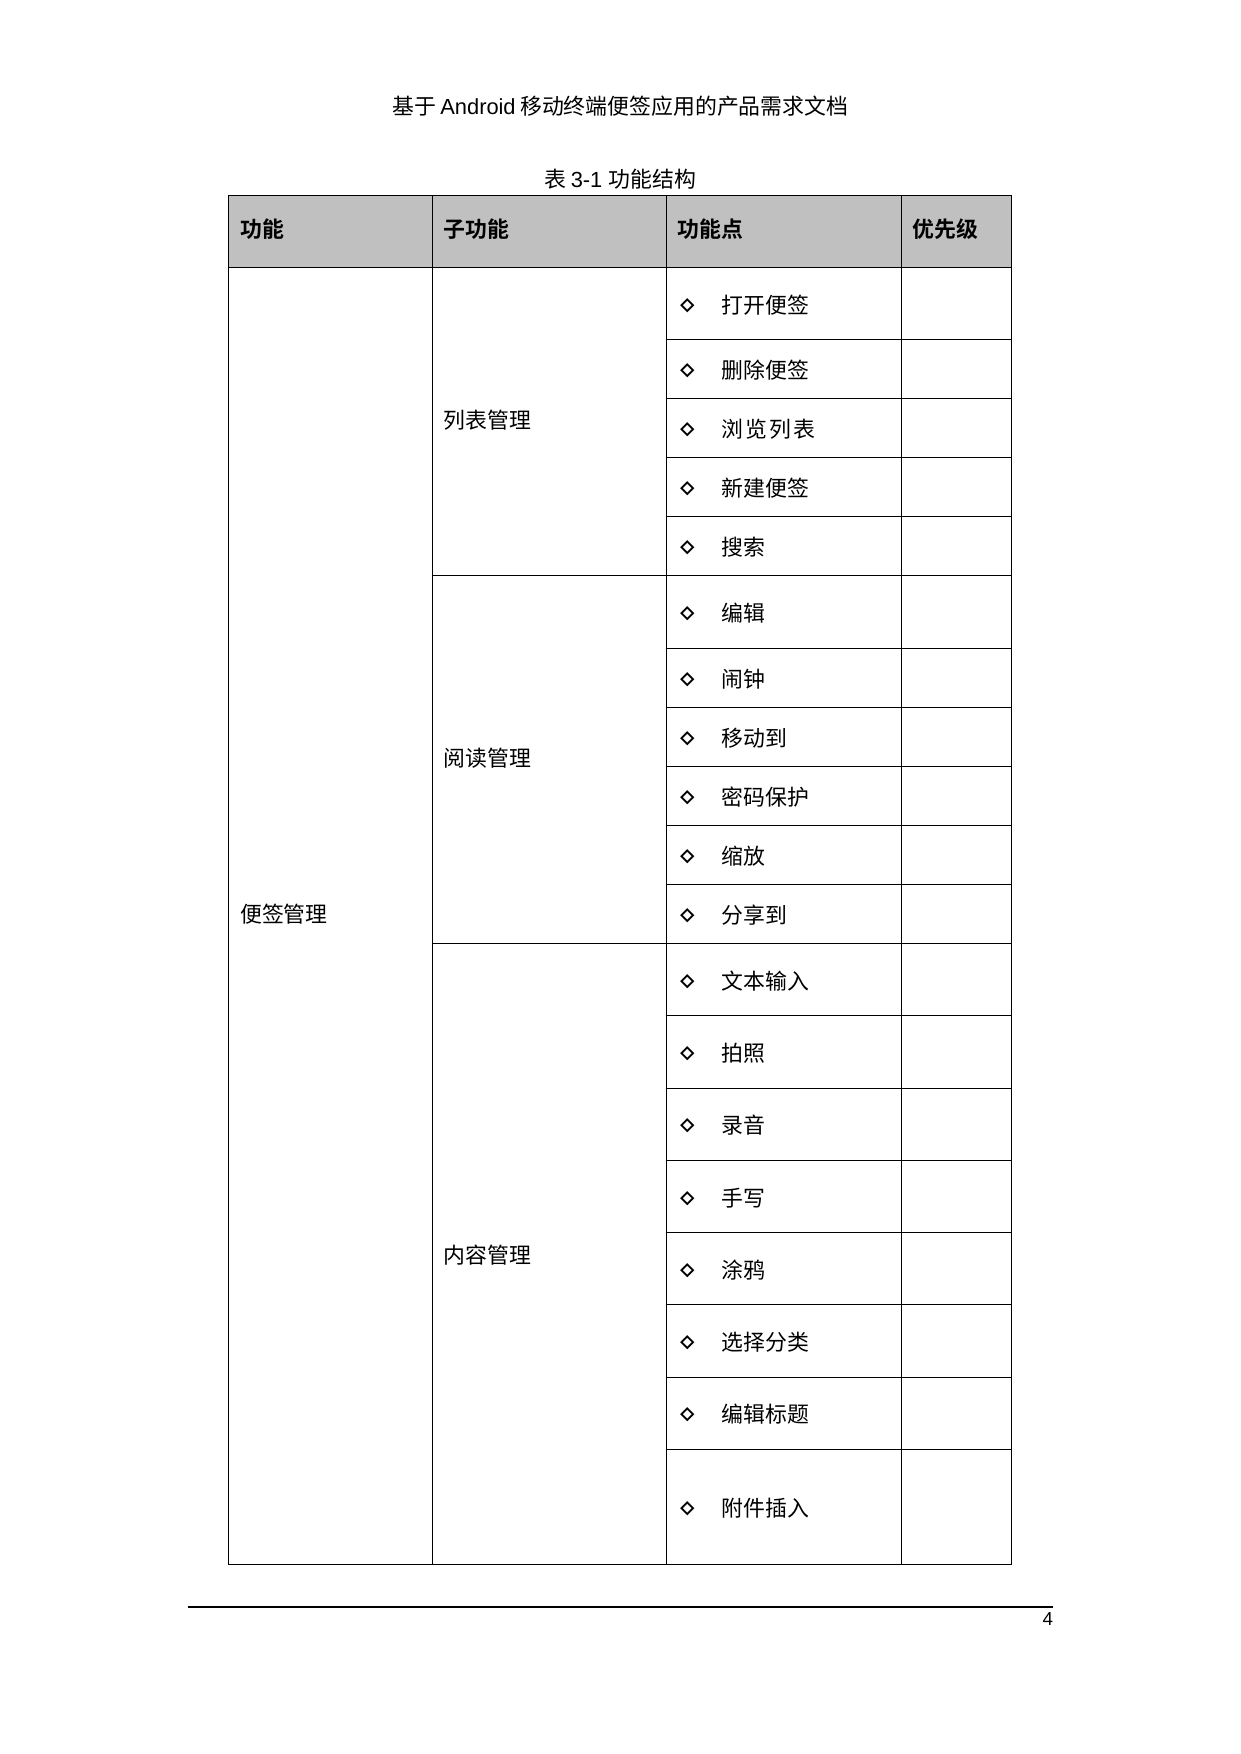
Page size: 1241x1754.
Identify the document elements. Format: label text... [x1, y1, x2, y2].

table_cell [902, 340, 1011, 398]
table_cell 涂鸦 [667, 1233, 901, 1304]
table_cell [902, 1233, 1011, 1304]
table_cell [902, 399, 1011, 457]
table_cell [902, 1450, 1011, 1564]
table_cell 附件插入 [667, 1450, 901, 1564]
table_cell 编辑 [667, 576, 901, 648]
table_cell [902, 885, 1011, 943]
table_cell [902, 649, 1011, 707]
table_cell [902, 1378, 1011, 1449]
table_cell [902, 1016, 1011, 1087]
table_cell [902, 1161, 1011, 1232]
table_cell 内容管理 [433, 944, 666, 1564]
table_cell 密码保护 [667, 767, 901, 825]
table_cell 移动到 [667, 708, 901, 766]
table_cell [902, 826, 1011, 884]
table_cell 列表管理 [433, 268, 666, 575]
table_cell 浏览列表 [667, 399, 901, 457]
table_cell [902, 458, 1011, 516]
table_cell 打开便签 [667, 268, 901, 339]
table_header 功能 [229, 196, 432, 267]
table_cell [902, 944, 1011, 1015]
table_cell [902, 268, 1011, 339]
table_cell 便签管理 [229, 268, 432, 1564]
table_cell [902, 1305, 1011, 1377]
table_cell 阅读管理 [433, 576, 666, 943]
table_cell 删除便签 [667, 340, 901, 398]
table_cell 选择分类 [667, 1305, 901, 1377]
table_cell [902, 767, 1011, 825]
table_cell 分享到 [667, 885, 901, 943]
table_cell 新建便签 [667, 458, 901, 516]
table_cell 缩放 [667, 826, 901, 884]
text 表3-1 功能结构 [187, 162, 1053, 194]
table_cell [902, 517, 1011, 575]
table_cell 录音 [667, 1089, 901, 1160]
table_cell 搜索 [667, 517, 901, 575]
table_cell [902, 1089, 1011, 1160]
table_header 功能点 [667, 196, 901, 267]
table_cell 文本输入 [667, 944, 901, 1015]
table_cell 编辑标题 [667, 1378, 901, 1449]
table_cell 手写 [667, 1161, 901, 1232]
table_cell 闹钟 [667, 649, 901, 707]
table_cell [902, 708, 1011, 766]
table_header 优先级 [902, 196, 1011, 267]
table_cell 拍照 [667, 1016, 901, 1087]
table_header 子功能 [433, 196, 666, 267]
table_cell [902, 576, 1011, 648]
